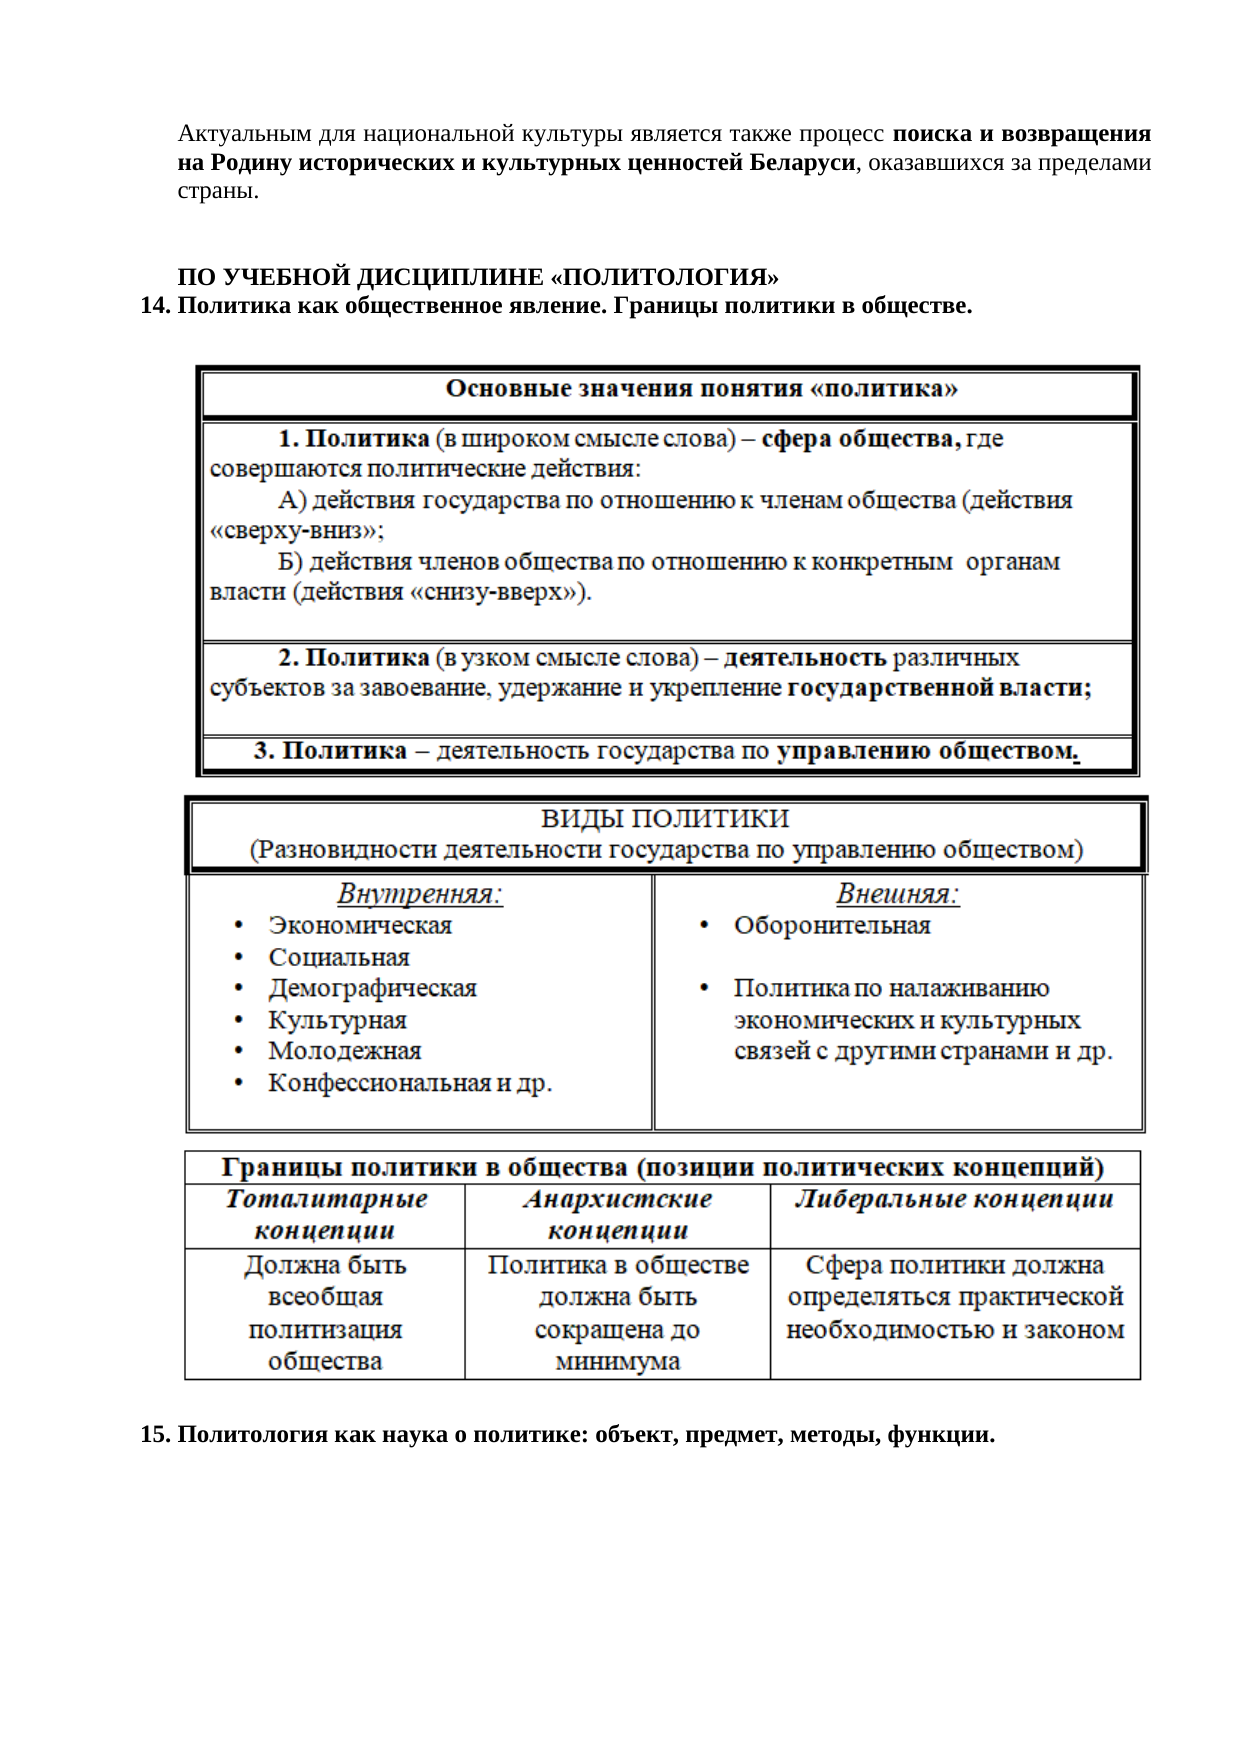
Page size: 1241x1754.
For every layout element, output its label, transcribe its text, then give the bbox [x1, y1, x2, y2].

text ПО УЧЕБНОЙ ДИСЦИПЛИНЕ «ПОЛИТОЛОГИЯ» [140, 262, 1152, 291]
list Политология как наука о политике: объект, предмет, методы, функции. [140, 1419, 1152, 1448]
list Политика как общественное явление. Границы политики в обществе. [140, 291, 1152, 319]
picture [177, 348, 1152, 1391]
text Актуальным для национальной культуры является также процесс поиска и возвращения на Родину исторических и культурных ценностей Беларуси, оказавшихся за пределами страны. [177, 118, 1152, 204]
